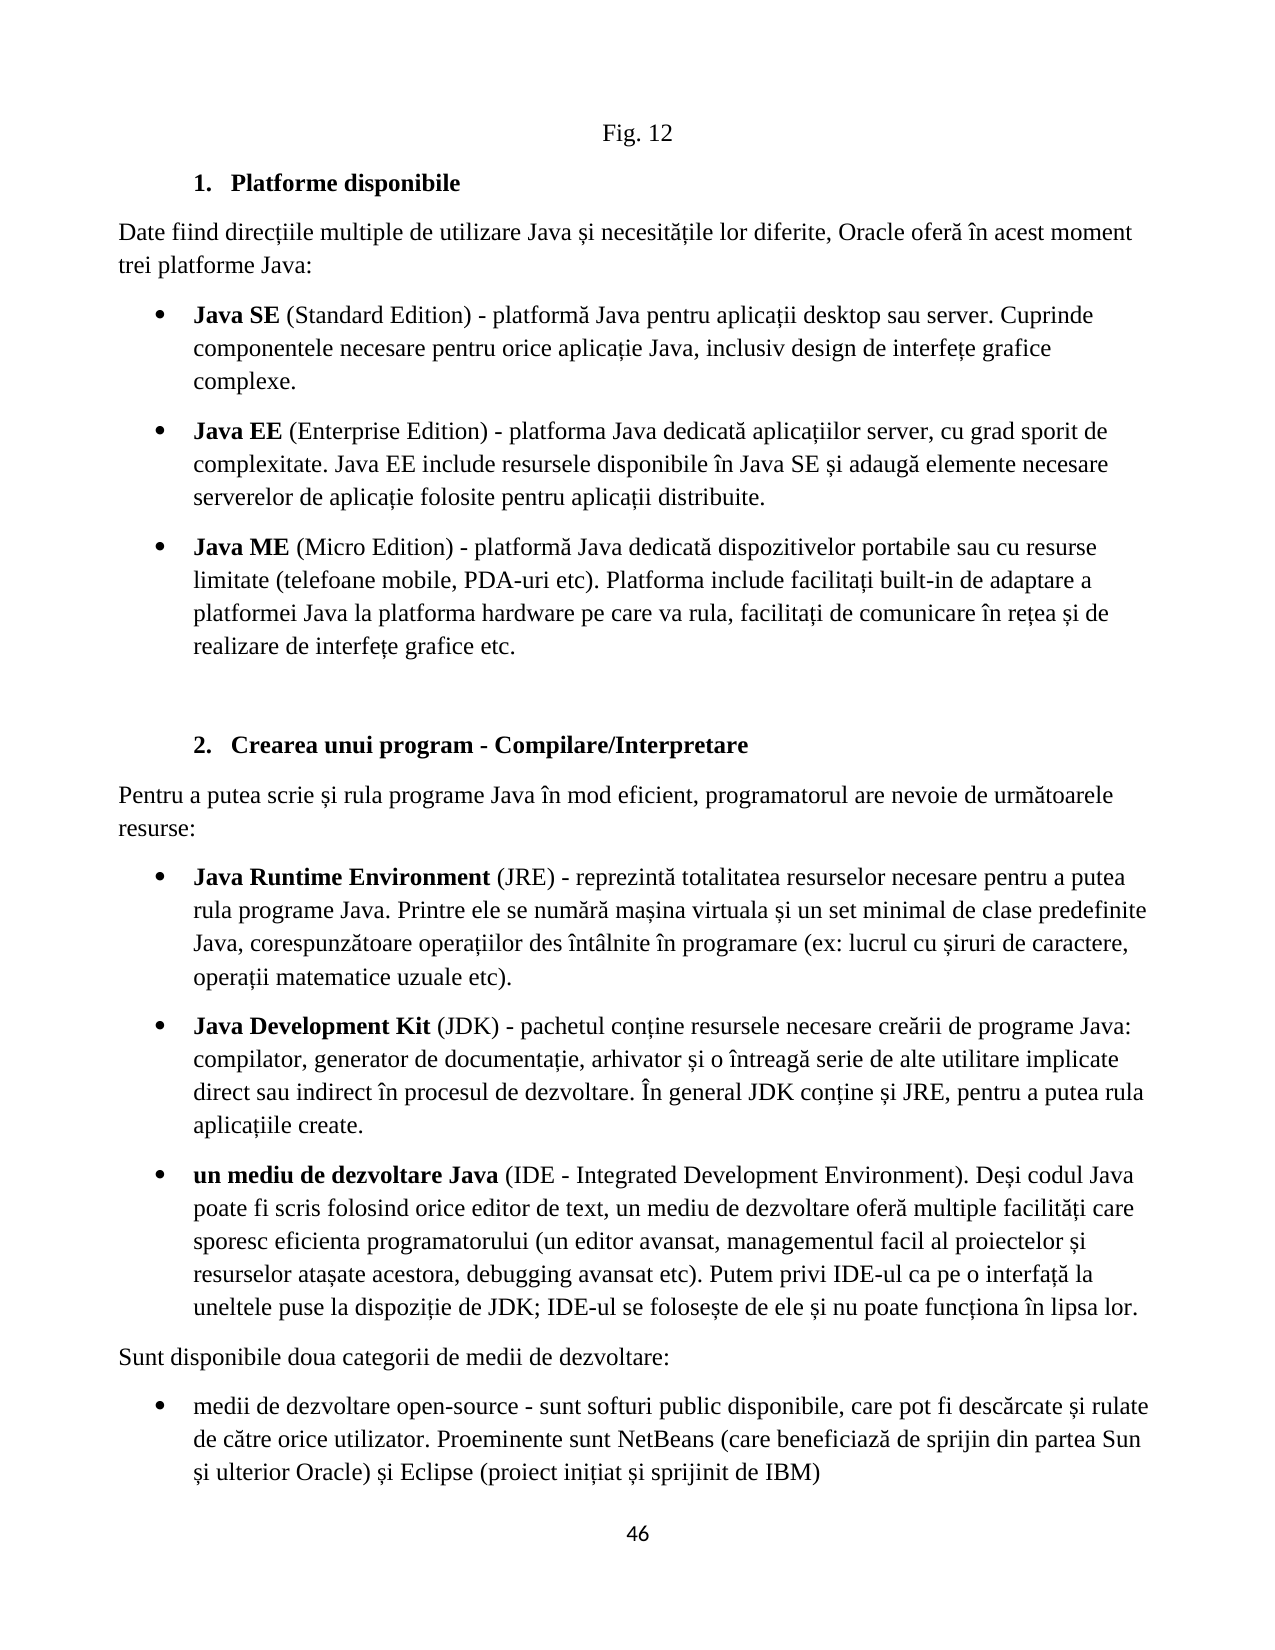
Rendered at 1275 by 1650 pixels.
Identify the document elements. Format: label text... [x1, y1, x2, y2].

text Fig. 12 [118, 118, 1157, 147]
list Java SE (Standard Edition) - platformă Java pentru aplicații desktop sau server. Cuprinde componentele necesare pentru orice aplicație Java, inclusiv design de interfețe grafice complexe. [156, 300, 1157, 395]
list un mediu de dezvoltare Java (IDE - Integrated Development Environment). Deși codul Java poate fi scris folosind orice editor de text, un mediu de dezvoltare oferă multiple facilități care sporesc eficienta programatorului (un editor avansat, managementul facil al proiectelor și resurselor atașate acestora, debugging avansat etc). Putem privi IDE-ul ca pe o interfață la uneltele puse la dispoziție de JDK; IDE-ul se folosește de ele și nu poate funcționa în lipsa lor. [156, 1160, 1157, 1321]
list Java ME (Micro Edition) - platformă Java dedicată dispozitivelor portabile sau cu resurse limitate (telefoane mobile, PDA-uri etc). Platforma include facilitați built-in de adaptare a platformei Java la platforma hardware pe care va rula, facilitați de comunicare în rețea și de realizare de interfețe grafice etc. [156, 532, 1157, 659]
text Sunt disponibile doua categorii de medii de dezvoltare: [118, 1342, 1157, 1371]
text Pentru a putea scrie și rula programe Java în mod eficient, programatorul are nevoie de următoarele resurse: [118, 780, 1157, 842]
list Crearea unui program - Compilare/Interpretare [193, 730, 1157, 759]
list medii de dezvoltare open-source - sunt softuri public disponibile, care pot fi descărcate și rulate de către orice utilizator. Proeminente sunt NetBeans (care beneficiază de sprijin din partea Sun și ulterior Oracle) și Eclipse (proiect inițiat și sprijinit de IBM) [156, 1391, 1157, 1486]
list Java Runtime Environment (JRE) - reprezintă totalitatea resurselor necesare pentru a putea rula programe Java. Printre ele se numără mașina virtuala și un set minimal de clase predefinite Java, corespunzătoare operațiilor des întâlnite în programare (ex: lucrul cu șiruri de caractere, operații matematice uzuale etc). [156, 862, 1157, 990]
list Java Development Kit (JDK) - pachetul conține resursele necesare creării de programe Java: compilator, generator de documentație, arhivator și o întreagă serie de alte utilitare implicate direct sau indirect în procesul de dezvoltare. În general JDK conține și JRE, pentru a putea rula aplicațiile create. [156, 1011, 1157, 1139]
list Java EE (Enterprise Edition) - platforma Java dedicată aplicațiilor server, cu grad sporit de complexitate. Java EE include resursele disponibile în Java SE și adaugă elemente necesare serverelor de aplicație folosite pentru aplicații distribuite. [156, 416, 1157, 511]
text Date fiind direcțiile multiple de utilizare Java și necesitățile lor diferite, Oracle oferă în acest moment trei platforme Java: [118, 217, 1157, 279]
list Platforme disponibile [193, 168, 1157, 197]
